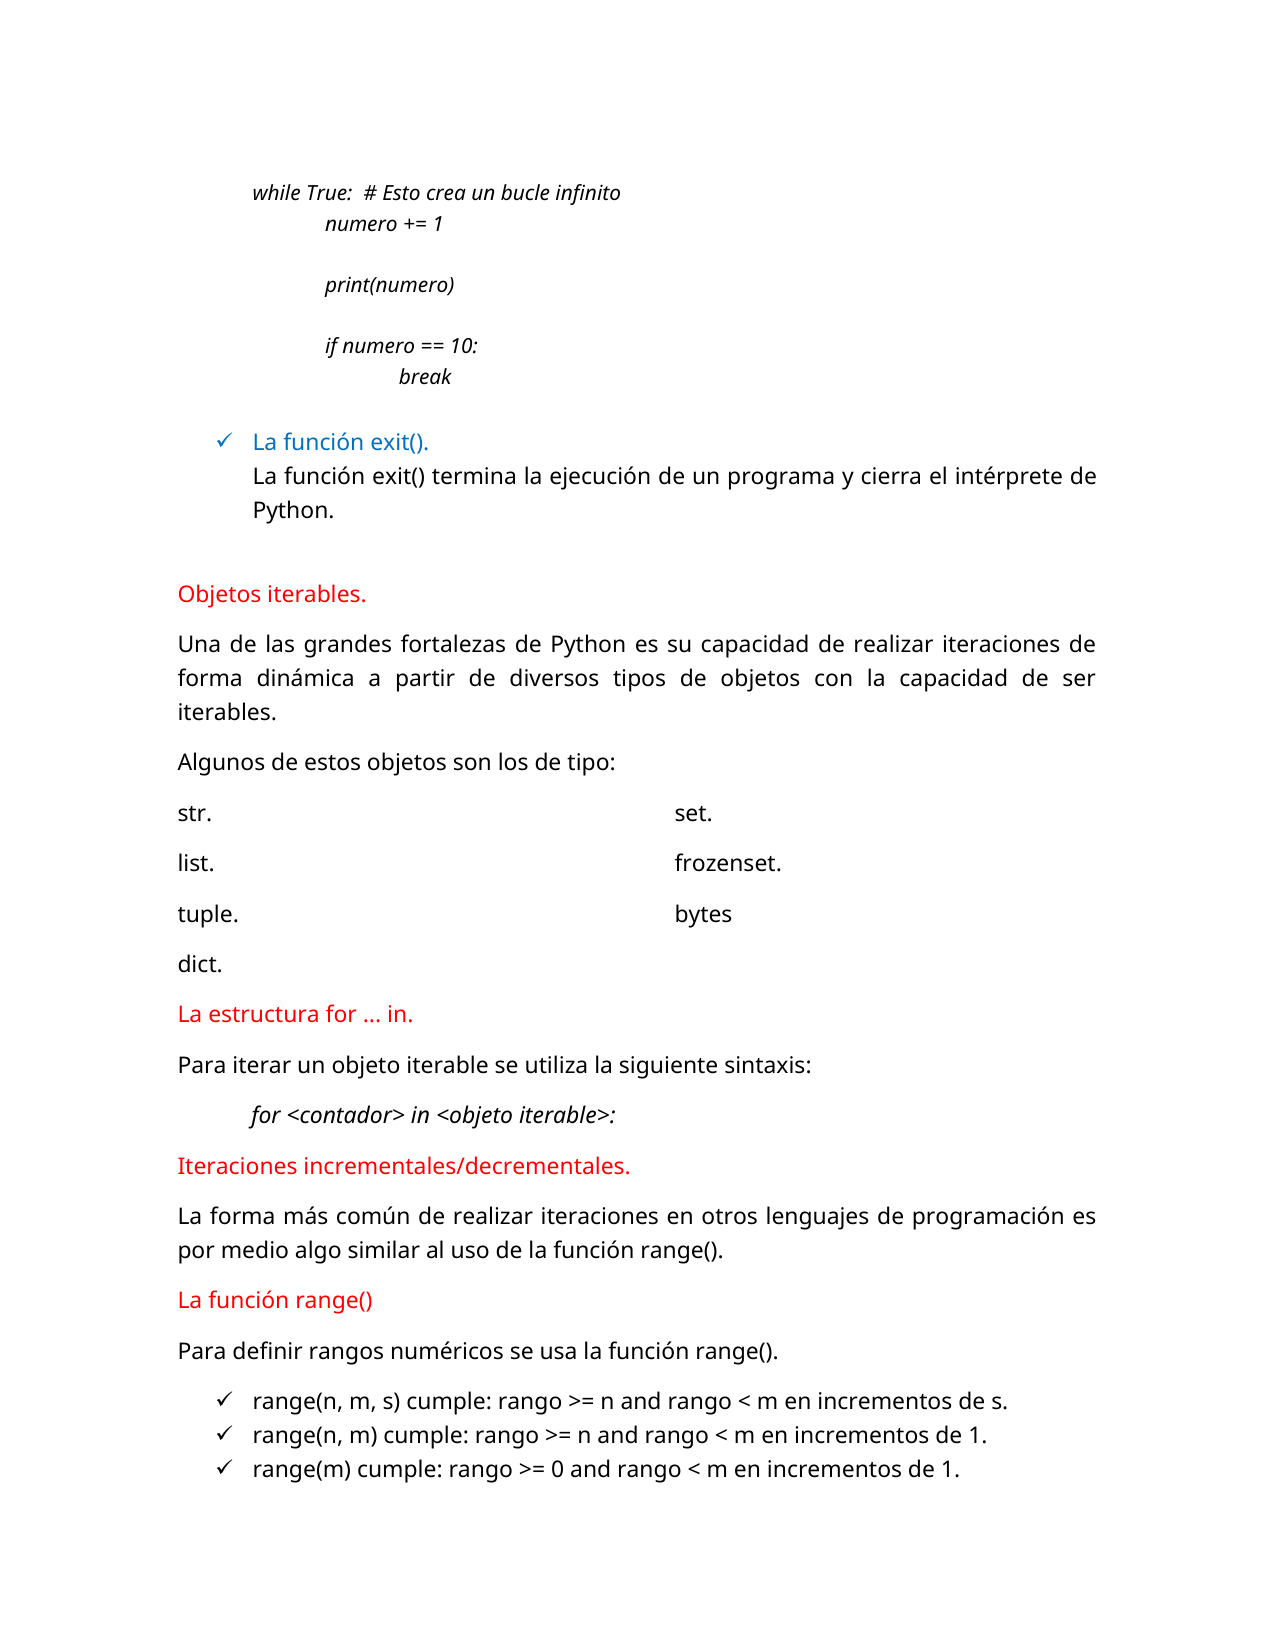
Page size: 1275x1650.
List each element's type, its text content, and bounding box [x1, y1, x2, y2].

text Para iterar un objeto iterable se utiliza la siguiente sintaxis: [177, 1049, 1098, 1080]
text frozenset. [674, 847, 1098, 878]
text Iteraciones incrementales/decrementales. [177, 1150, 1098, 1181]
text Para definir rangos numéricos se usa la función range(). [177, 1335, 1098, 1366]
text set. [674, 797, 1098, 828]
list print(numero) [252, 270, 1098, 298]
text La función range() [177, 1284, 1098, 1316]
list range(m) cumple: rango >= 0 and rango < m en incrementos de 1. [215, 1453, 1098, 1484]
text La estructura for ... in. [177, 998, 1098, 1030]
text Objetos iterables. [177, 578, 1098, 609]
text La forma más común de realizar iteraciones en otros lenguajes de programación es por medio algo similar al uso de la función range(). [177, 1200, 1098, 1265]
list while True: # Esto crea un bucle infinito [252, 178, 1098, 207]
list range(n, m, s) cumple: rango >= n and rango < m en incrementos de s. [215, 1385, 1098, 1416]
text bytes [674, 898, 1098, 929]
text str. [177, 797, 601, 828]
list range(n, m) cumple: rango >= n and rango < m en incrementos de 1. [215, 1419, 1098, 1450]
text Algunos de estos objetos son los de tipo: [177, 746, 1098, 778]
list numero += 1 [252, 209, 1098, 237]
list break [252, 362, 1098, 390]
text for <contador> in <objeto iterable>: [177, 1099, 1098, 1131]
text dict. [177, 948, 601, 979]
text list. [177, 847, 601, 878]
list if numero == 10: [252, 331, 1098, 360]
list La función exit(). [215, 426, 1098, 458]
text Una de las grandes fortalezas de Python es su capacidad de realizar iteraciones de forma dinámica a partir de diversos tipos de objetos con la capacidad de ser iterables. [177, 628, 1098, 727]
text tuple. [177, 898, 601, 929]
list La función exit() termina la ejecución de un programa y cierra el intérprete de Python. [252, 460, 1098, 525]
